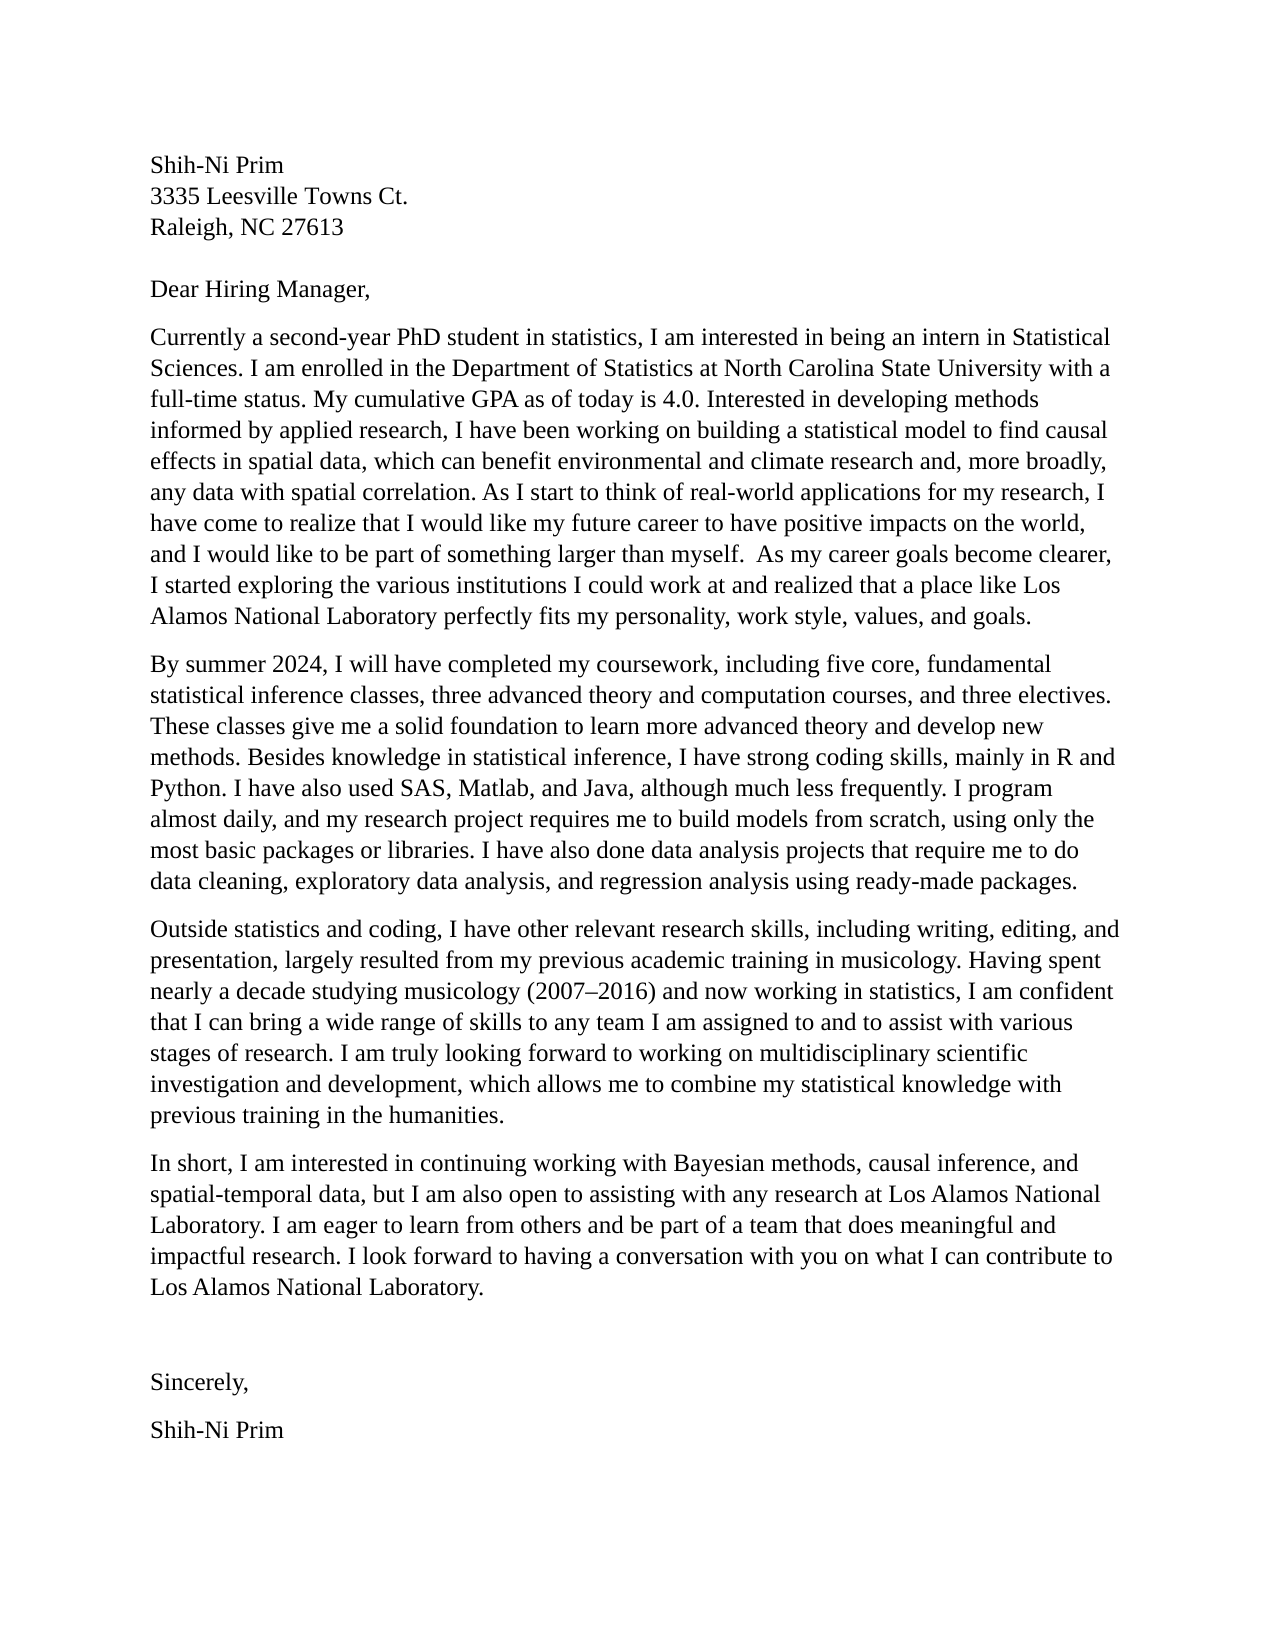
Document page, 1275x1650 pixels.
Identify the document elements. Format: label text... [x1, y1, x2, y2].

text 3335 Leesville Towns Ct. [150, 181, 1125, 210]
text Dear Hiring Manager, [150, 274, 1125, 303]
text Sincerely, [150, 1367, 1125, 1396]
text By summer 2024, I will have completed my coursework, including five core, fundamental statistical inference classes, three advanced theory and computation courses, and three electives. These classes give me a solid foundation to learn more advanced theory and develop new methods. Besides knowledge in statistical inference, I have strong coding skills, mainly in R and Python. I have also used SAS, Matlab, and Java, although much less frequently. I program almost daily, and my research project requires me to build models from scratch, using only the most basic packages or libraries. I have also done data analysis projects that require me to do data cleaning, exploratory data analysis, and regression analysis using ready-made packages. [150, 649, 1125, 895]
text Shih-Ni Prim [150, 1415, 1125, 1444]
text Outside statistics and coding, I have other relevant research skills, including writing, editing, and presentation, largely resulted from my previous academic training in musicology. Having spent nearly a decade studying musicology (2007–2016) and now working in statistics, I am confident that I can bring a wide range of skills to any team I am assigned to and to assist with various stages of research. I am truly looking forward to working on multidisciplinary scientific investigation and development, which allows me to combine my statistical knowledge with previous training in the humanities. [150, 914, 1125, 1129]
text Raleigh, NC 27613 [150, 212, 1125, 241]
text Shih-Ni Prim [150, 150, 1125, 179]
text In short, I am interested in continuing working with Bayesian methods, causal inference, and spatial-temporal data, but I am also open to assisting with any research at Los Alamos National Laboratory. I am eager to learn from others and be part of a team that does meaningful and impactful research. I look forward to having a conversation with you on what I can contribute to Los Alamos National Laboratory. [150, 1148, 1125, 1301]
text Currently a second-year PhD student in statistics, I am interested in being an intern in Statistical Sciences. I am enrolled in the Department of Statistics at North Carolina State University with a full-time status. My cumulative GPA as of today is 4.0. Interested in developing methods informed by applied research, I have been working on building a statistical model to find causal effects in spatial data, which can benefit environmental and climate research and, more broadly, any data with spatial correlation. As I start to think of real-world applications for my research, I have come to realize that I would like my future career to have positive impacts on the world, and I would like to be part of something larger than myself. As my career goals become clearer, I started exploring the various institutions I could work at and realized that a place like Los Alamos National Laboratory perfectly fits my personality, work style, values, and goals. [150, 322, 1125, 630]
